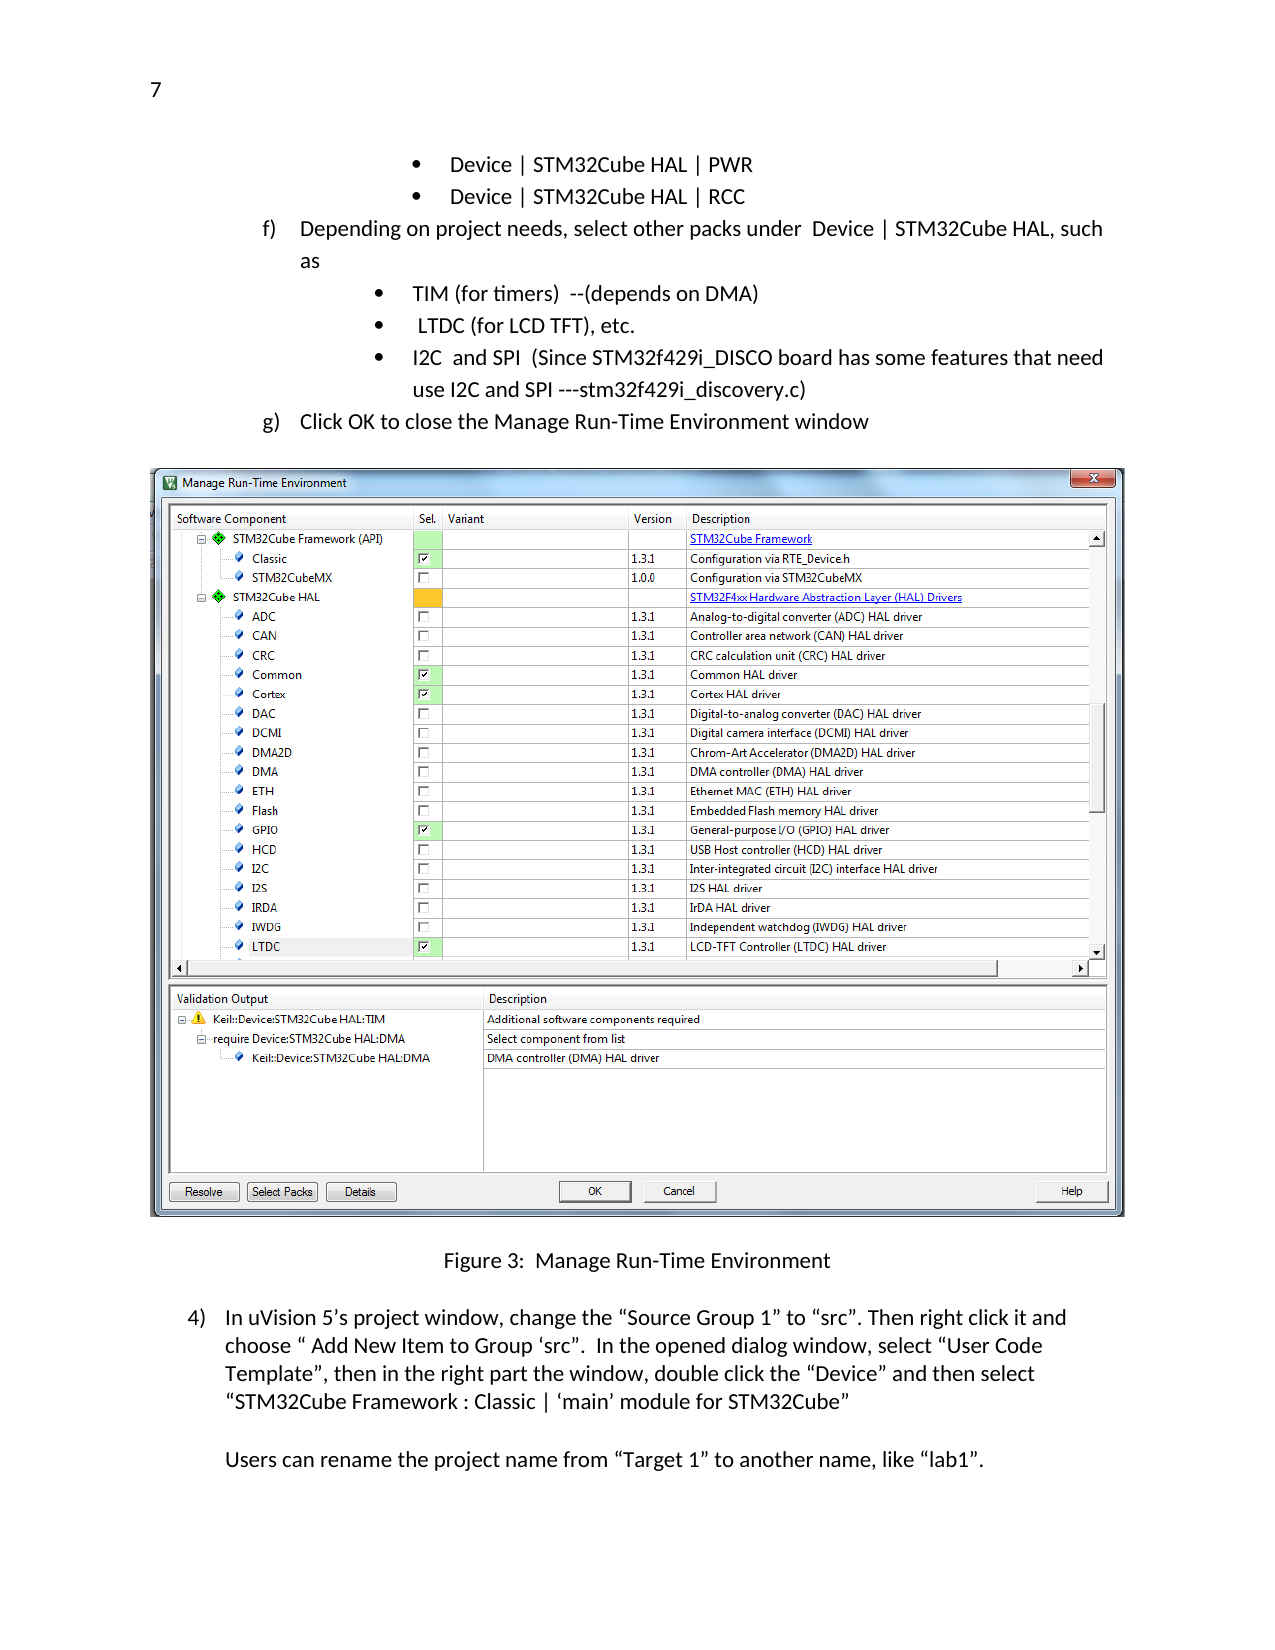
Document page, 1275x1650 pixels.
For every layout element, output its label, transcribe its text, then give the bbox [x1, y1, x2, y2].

list Depending on project needs, select other packs under Device | STM32Cube HAL, such as [262, 214, 1125, 274]
picture [150, 468, 1125, 1217]
list Click OK to close the Manage Run-Time Environment window [262, 407, 1125, 436]
list LTDC (for LCD TFT), etc. [375, 311, 1125, 339]
list Device | STM32Cube HAL | PWR [412, 150, 1125, 178]
subtitle Figure 3: Manage Run-Time Environment [150, 1246, 1125, 1274]
list Device | STM32Cube HAL | RCC [412, 182, 1125, 210]
list I2C and SPI (Since STM32f429i_DISCO board has some features that need use I2C and SPI ---stm32f429i_discovery.c) [375, 343, 1125, 403]
list Users can rename the project name from “Target 1” to another name, like “lab1”. [225, 1445, 1125, 1473]
list TIM (for timers) --(depends on DMA) [375, 279, 1125, 307]
subtitle In uVision 5’s project window, change the “Source Group 1” to “src”. Then right click it and choose “ Add New Item to Group ‘src”. In the opened dialog window, select “User Code Template”, then in the right part the window, double click the “Device” and then select “STM32Cube Framework : Classic | ‘main’ module for STM32Cube” [187, 1303, 1125, 1416]
